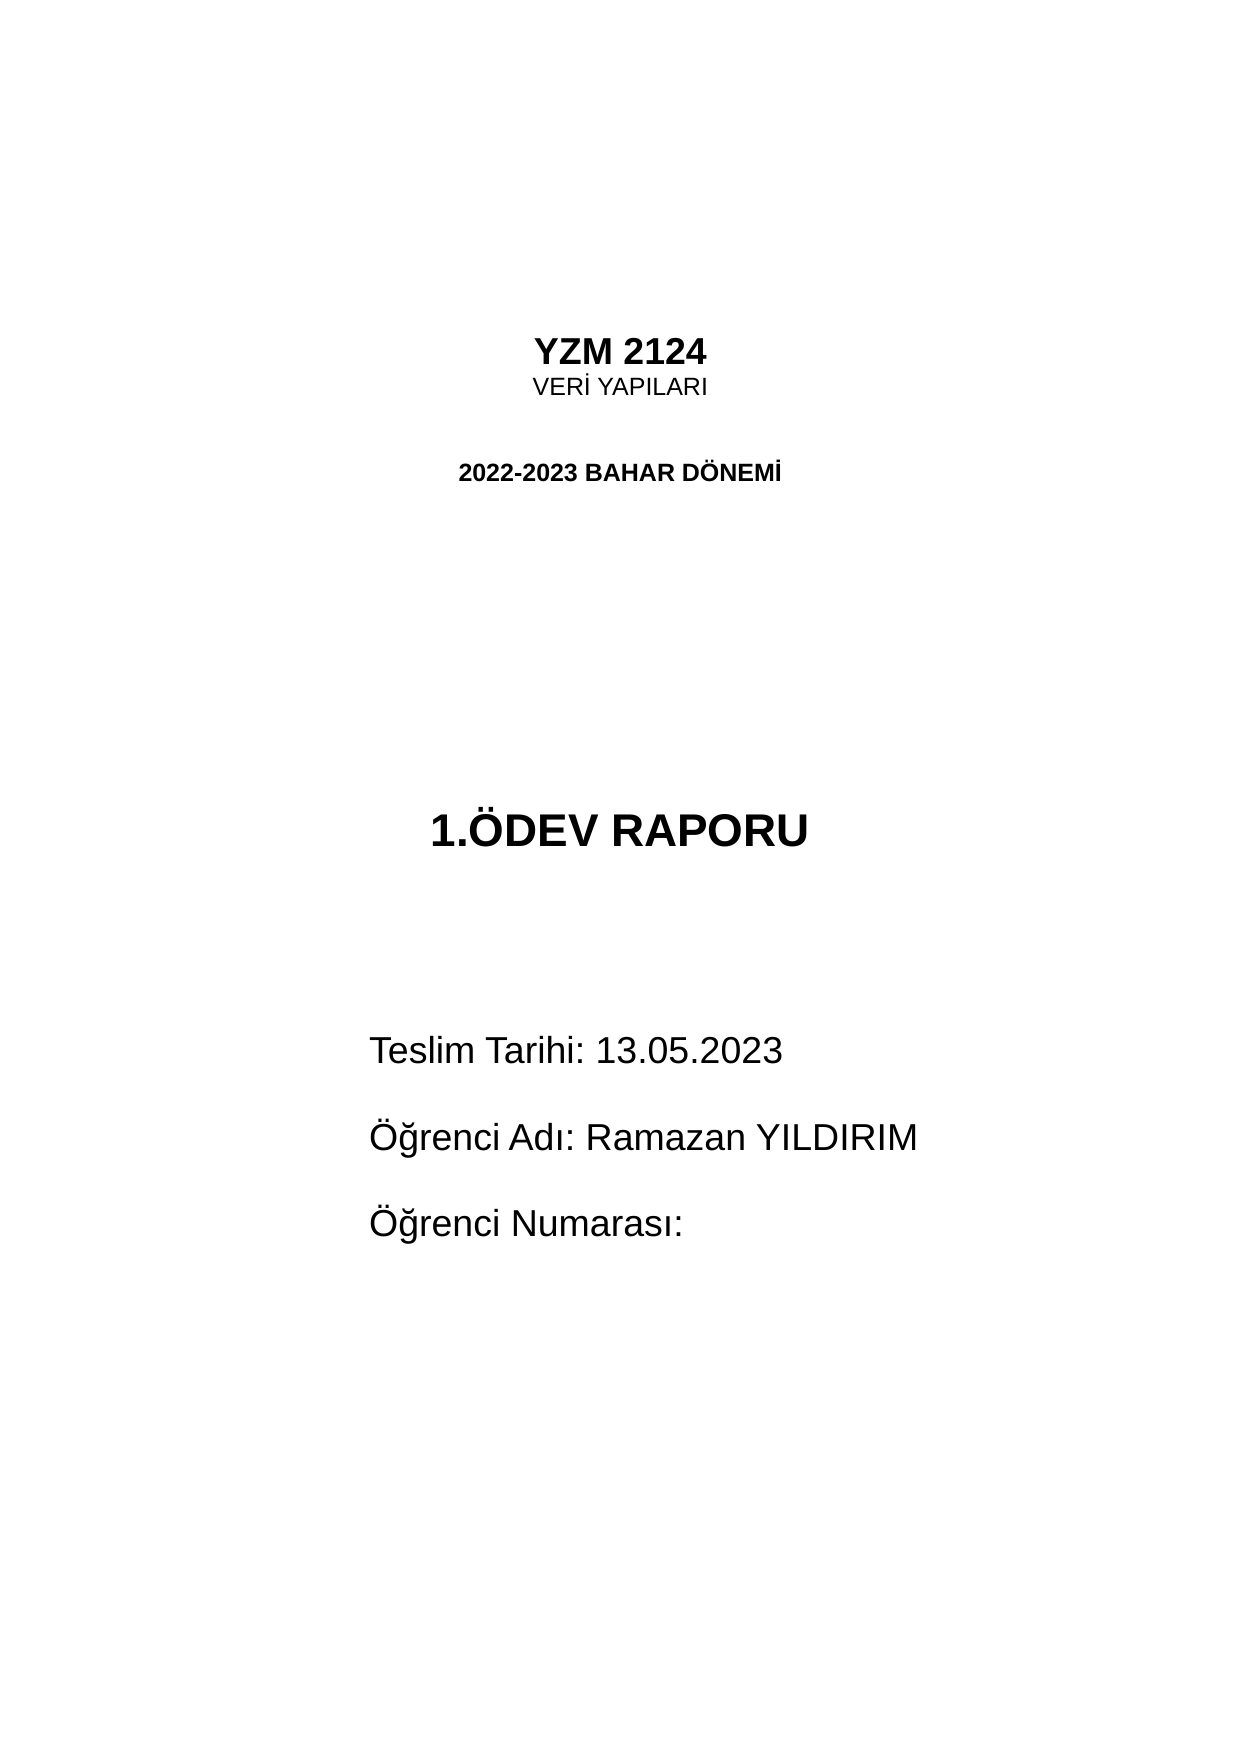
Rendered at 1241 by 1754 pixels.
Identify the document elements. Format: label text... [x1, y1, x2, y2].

text Teslim Tarihi: 13.05.2023 [148, 1028, 1093, 1072]
text YZM 2124 [148, 329, 1093, 372]
text Öğrenci Adı: Ramazan YILDIRIM [295, 1115, 1093, 1158]
text 1.ÖDEV RAPORU [148, 803, 1093, 856]
text Öğrenci Numarası: [295, 1201, 1093, 1244]
text 2022-2023 BAHAR DÖNEMİ [148, 458, 1093, 487]
text VERİ YAPILARI [148, 372, 1093, 401]
